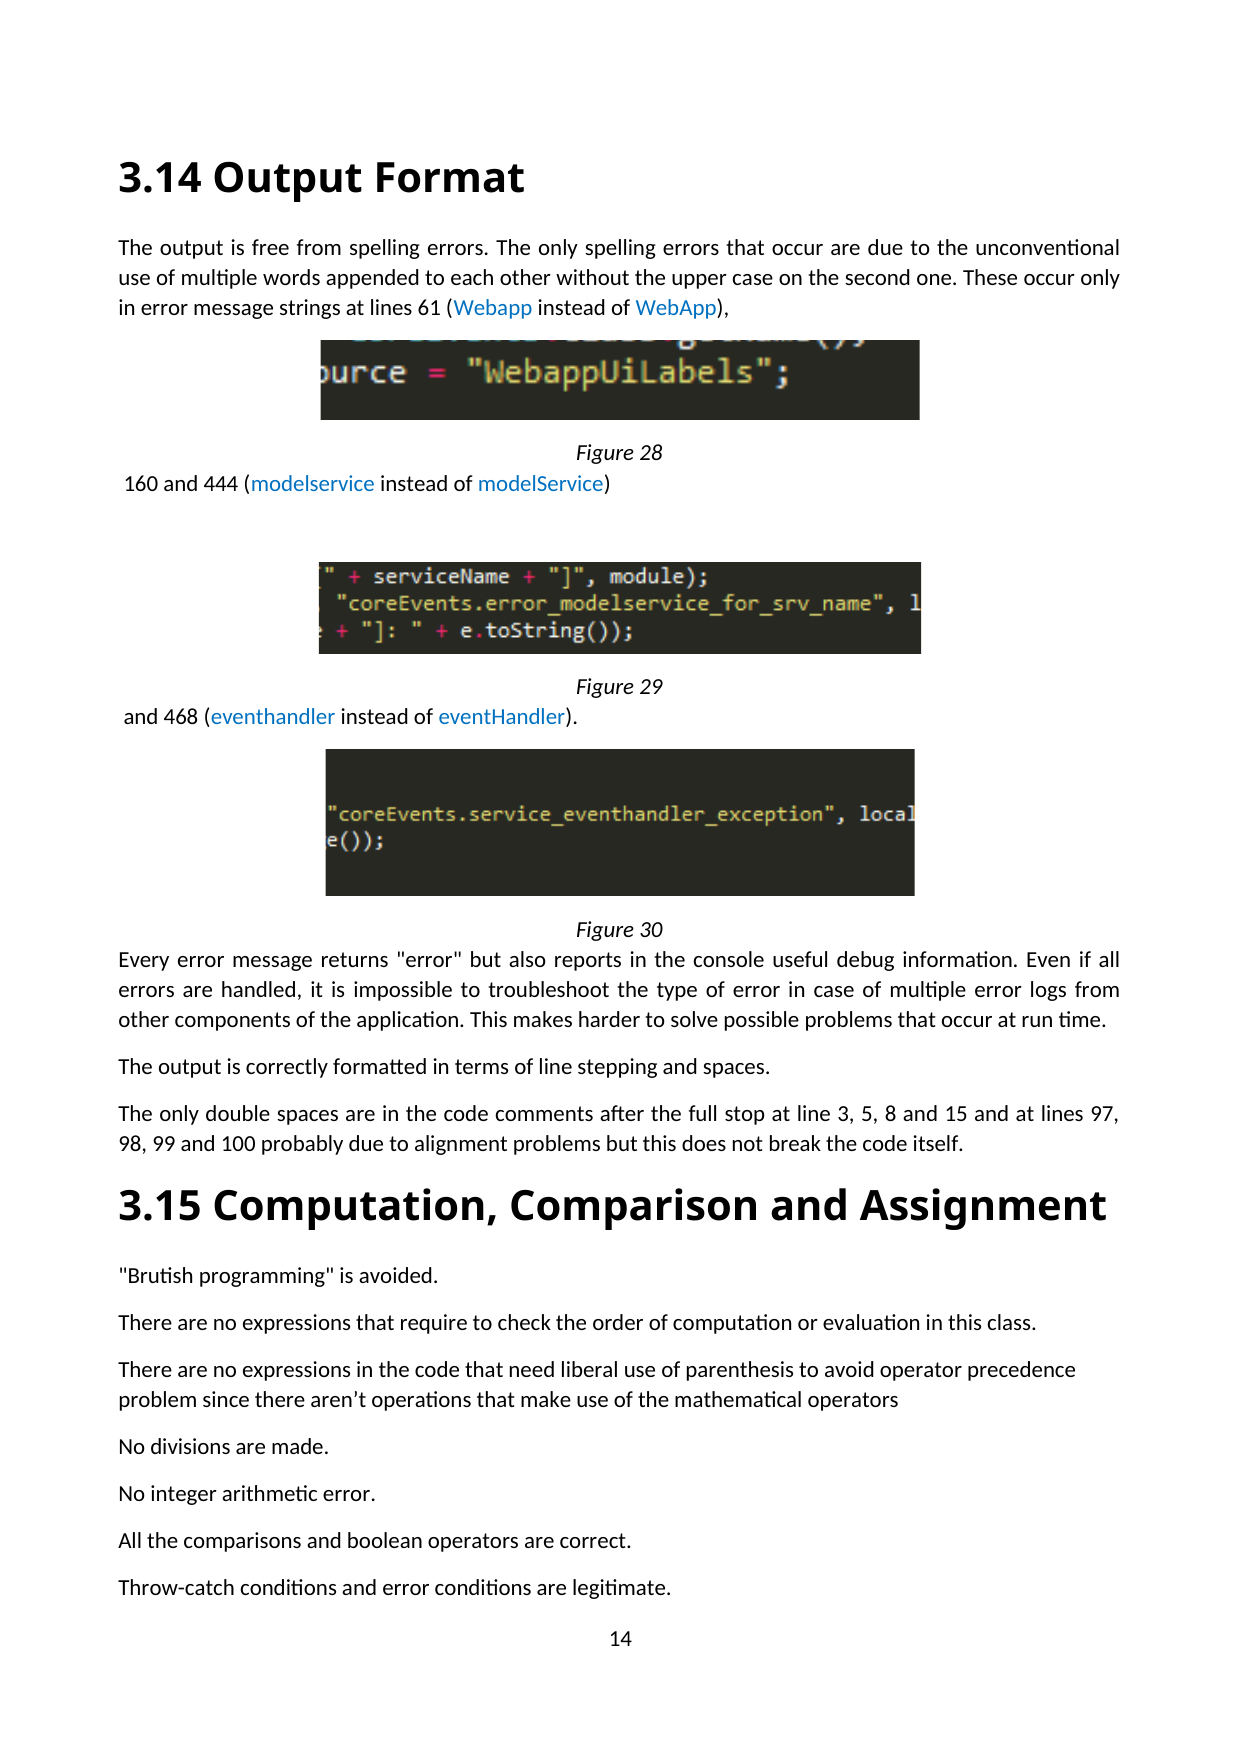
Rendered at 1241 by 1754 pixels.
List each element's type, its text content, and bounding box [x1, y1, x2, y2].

text No divisions are made. [118, 1432, 1122, 1460]
subtitle Figure 28 [118, 438, 1122, 467]
text No integer arithmetic error. [118, 1479, 1122, 1507]
picture [318, 562, 922, 654]
text and 468 (eventhandler instead of eventHandler). [118, 702, 1122, 730]
text Every error message returns "error" but also reports in the console useful debug information. Even if all errors are handled, it is impossible to troubleshoot the type of error in case of multiple error logs from other components of the application. This makes harder to solve possible problems that occur at run time. [118, 945, 1122, 1033]
text There are no expressions in the code that need liberal use of parenthesis to avoid operator precedence problem since there aren’t operations that make use of the mathematical operators [118, 1355, 1122, 1413]
text 160 and 444 (modelservice instead of modelService) [118, 469, 1122, 497]
picture [325, 749, 915, 896]
text The output is correctly formatted in terms of line stepping and spaces. [118, 1052, 1122, 1080]
picture [320, 340, 920, 420]
subtitle Figure 29 [118, 672, 1122, 700]
text "Brutish programming" is avoided. [118, 1261, 1122, 1289]
subtitle 3.15 Computation, Comparison and Assignment [118, 1176, 1122, 1233]
text Throw-catch conditions and error conditions are legitimate. [118, 1573, 1122, 1601]
text The output is free from spelling errors. The only spelling errors that occur are due to the unconventional use of multiple words appended to each other without the upper case on the second one. These occur only in error message strings at lines 61 (Webapp instead of WebApp), [118, 233, 1122, 321]
text All the comparisons and boolean operators are correct. [118, 1526, 1122, 1554]
text There are no expressions that require to check the order of computation or evaluation in this class. [118, 1308, 1122, 1336]
subtitle Figure 30 [118, 915, 1122, 943]
text The only double spaces are in the code comments after the full stop at line 3, 5, 8 and 15 and at lines 97, 98, 99 and 100 probably due to alignment problems but this does not break the code itself. [118, 1099, 1122, 1157]
subtitle 3.14 Output Format [118, 148, 1122, 204]
